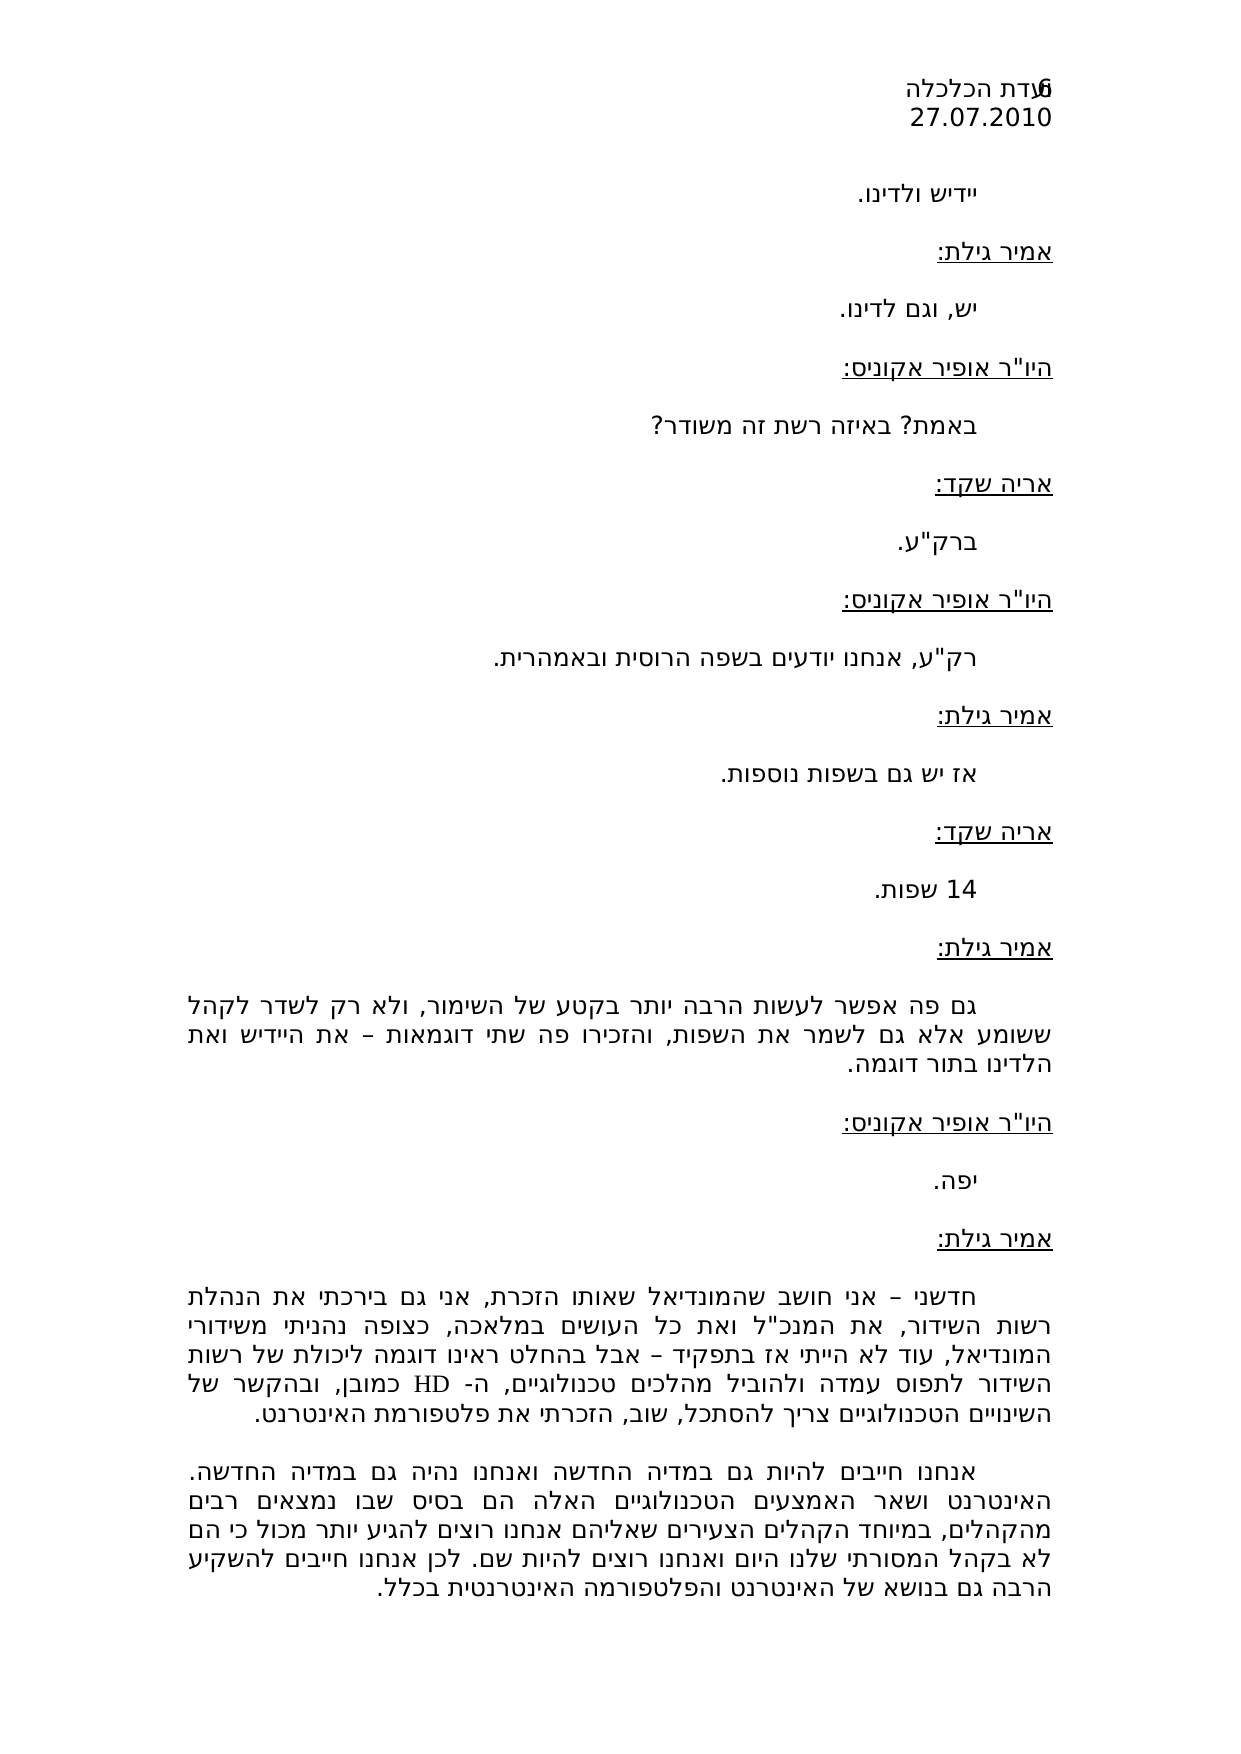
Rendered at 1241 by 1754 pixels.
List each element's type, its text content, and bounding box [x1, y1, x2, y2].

text אריה שקד: [187, 788, 1053, 846]
text אמיר גילת: [187, 904, 1053, 962]
text אמיר גילת: [187, 1195, 1053, 1253]
text אריה שקד: [187, 440, 1053, 498]
text רק"ע, אנחנו יודעים בשפה הרוסית ובאמהרית. [187, 643, 1053, 672]
text אז יש גם בשפות נוספות. [187, 759, 1053, 788]
text 14 שפות. [187, 875, 1053, 904]
text אמיר גילת: [187, 237, 1053, 266]
text באמת? באיזה רשת זה משודר? [187, 411, 1053, 440]
text יידיש ולדינו. [187, 179, 1053, 208]
text יפה. [187, 1166, 1053, 1195]
text היו"ר אופיר אקוניס: [187, 585, 1053, 614]
text ברק"ע. [187, 527, 1053, 556]
text גם פה אפשר לעשות הרבה יותר בקטע של השימור, ולא רק לשדר לקהל ששומע אלא גם לשמר את השפות, והזכירו פה שתי דוגמאות – את היידיש ואת הלדינו בתור דוגמה. [187, 991, 1053, 1079]
text היו"ר אופיר אקוניס: [187, 324, 1053, 382]
text אמיר גילת: [187, 701, 1053, 730]
text היו"ר אופיר אקוניס: [187, 1079, 1053, 1137]
text חדשני – אני חושב שהמונדיאל שאותו הזכרת, אני גם בירכתי את הנהלת רשות השידור, את המנכ"ל ואת כל העושים במלאכה, כצופה נהניתי משידורי המונדיאל, עוד לא הייתי אז בתפקיד – אבל בהחלט ראינו דוגמה ליכולת של רשות השידור לתפוס עמדה ולהוביל מהלכים טכנולוגיים, ה- HD כמובן, ובהקשר של השינויים הטכנולוגיים צריך להסתכל, שוב, הזכרתי את פלטפורמת האינטרנט. [187, 1282, 1053, 1428]
text אנחנו חייבים להיות גם במדיה החדשה ואנחנו נהיה גם במדיה החדשה. האינטרנט ושאר האמצעים הטכנולוגיים האלה הם בסיס שבו נמצאים רבים מהקהלים, במיוחד הקהלים הצעירים שאליהם אנחנו רוצים להגיע יותר מכול כי הם לא בקהל המסורתי שלנו היום ואנחנו רוצים להיות שם. לכן אנחנו חייבים להשקיע הרבה גם בנושא של האינטרנט והפלטפורמה האינטרנטית בכלל. [187, 1457, 1053, 1603]
text יש, וגם לדינו. [187, 294, 1053, 324]
